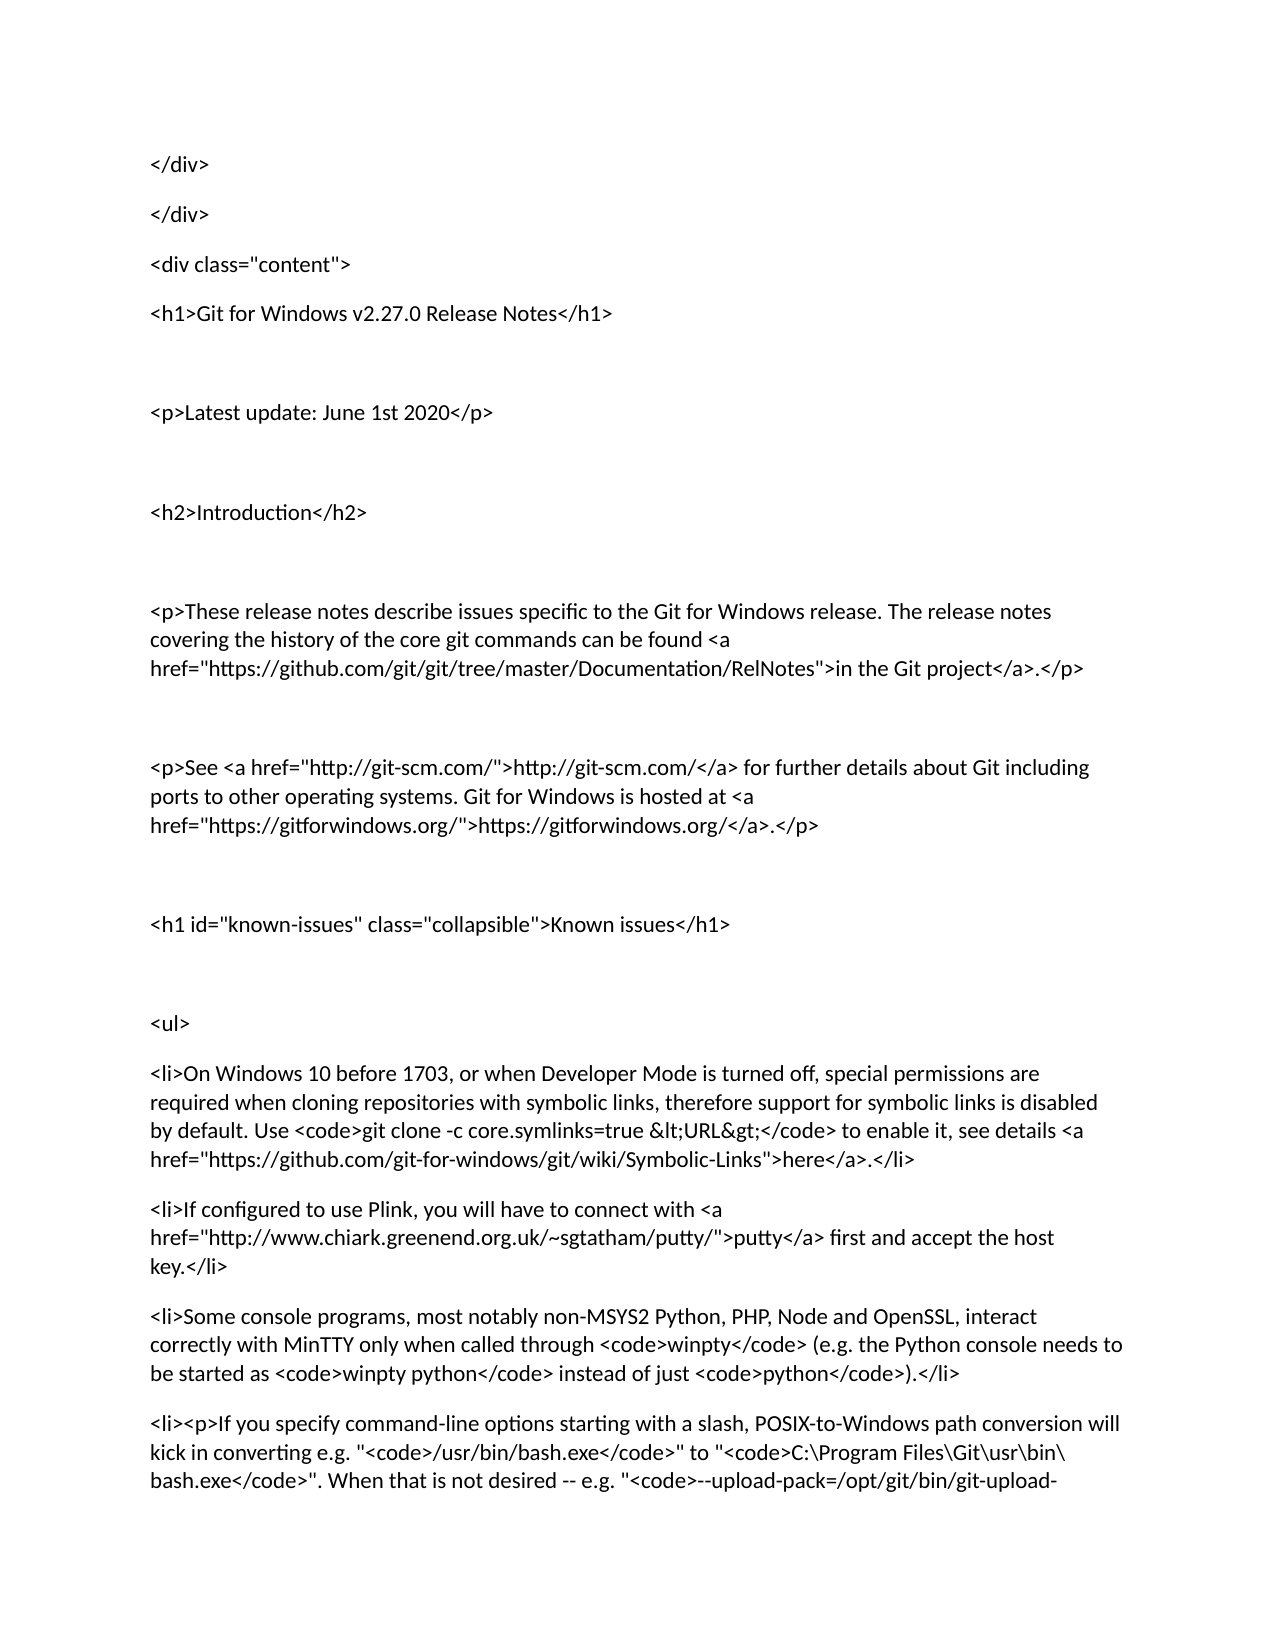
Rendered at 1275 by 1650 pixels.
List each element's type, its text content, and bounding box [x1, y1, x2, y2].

text <h1>Git for Windows v2.27.0 Release Notes</h1> [150, 299, 1125, 327]
text <div class="content"> [150, 249, 1125, 278]
text <h1 id="known-issues" class="collapsible">Known issues</h1> [150, 909, 1125, 938]
text <li>Some console programs, most notably non-MSYS2 Python, PHP, Node and OpenSSL, interact correctly with MinTTY only when called through <code>winpty</code> (e.g. the Python console needs to be started as <code>winpty python</code> instead of just <code>python</code>).</li> [150, 1301, 1125, 1387]
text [150, 1408, 1125, 1494]
text <li>On Windows 10 before 1703, or when Developer Mode is turned off, special permissions are required when cloning repositories with symbolic links, therefore support for symbolic links is disabled by default. Use <code>git clone -c core.symlinks=true &lt;URL&gt;</code> to enable it, see details <a href="https://github.com/git-for-windows/git/wiki/Symbolic-Links">here</a>.</li> [150, 1058, 1125, 1173]
text <ul> [150, 1009, 1125, 1037]
text <li>If configured to use Plink, you will have to connect with <a href="http://www.chiark.greenend.org.uk/~sgtatham/putty/">putty</a> first and accept the host key.</li> [150, 1194, 1125, 1280]
text </div> [150, 199, 1125, 228]
text </div> [150, 150, 1125, 179]
text <p>Latest update: June 1st 2020</p> [150, 398, 1125, 427]
text <p>These release notes describe issues specific to the Git for Windows release. The release notes covering the history of the core git commands can be found <a href="https://github.com/git/git/tree/master/Documentation/RelNotes">in the Git project</a>.</p> [150, 596, 1125, 682]
text <h2>Introduction</h2> [150, 497, 1125, 526]
text <p>See <a href="http://git-scm.com/">http://git-scm.com/</a> for further details about Git including ports to other operating systems. Git for Windows is hosted at <a href="https://gitforwindows.org/">https://gitforwindows.org/</a>.</p> [150, 753, 1125, 839]
